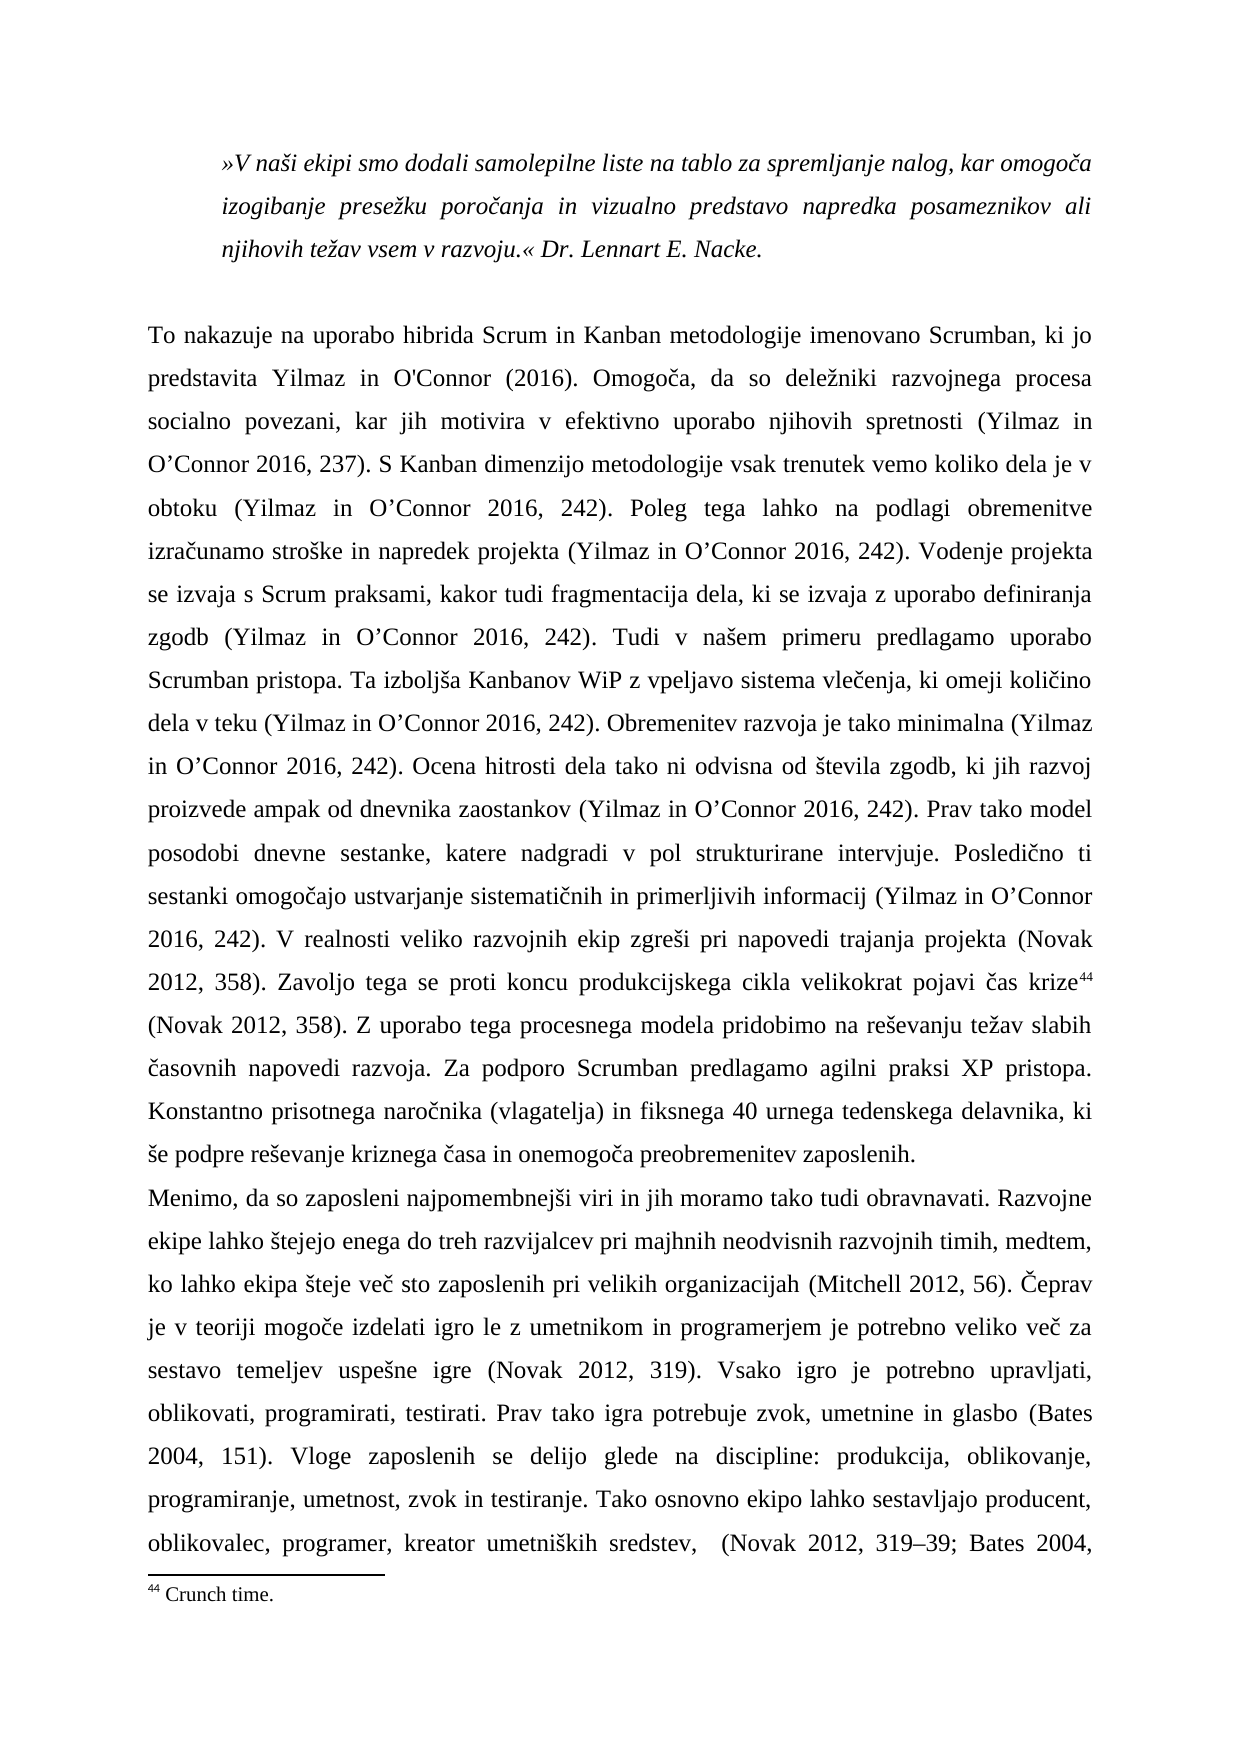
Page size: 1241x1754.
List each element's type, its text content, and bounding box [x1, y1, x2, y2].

text To nakazuje na uporabo hibrida Scrum in Kanban metodologije imenovano Scrumban, ki jo predstavita Yilmaz in O'Connor (2016). Omogoča, da so deležniki razvojnega procesa socialno povezani, kar jih motivira v efektivno uporabo njihovih spretnosti (Yilmaz in O’Connor 2016, 237). S Kanban dimenzijo metodologije vsak trenutek vemo koliko dela je v obtoku (Yilmaz in O’Connor 2016, 242). Poleg tega lahko na podlagi obremenitve izračunamo stroške in napredek projekta (Yilmaz in O’Connor 2016, 242). Vodenje projekta se izvaja s Scrum praksami, kakor tudi fragmentacija dela, ki se izvaja z uporabo definiranja zgodb (Yilmaz in O’Connor 2016, 242). Tudi v našem primeru predlagamo uporabo Scrumban pristopa. Ta izboljša Kanbanov WiP z vpeljavo sistema vlečenja, ki omeji količino dela v teku (Yilmaz in O’Connor 2016, 242). Obremenitev razvoja je tako minimalna (Yilmaz in O’Connor 2016, 242). Ocena hitrosti dela tako ni odvisna od števila zgodb, ki jih razvoj proizvede ampak od dnevnika zaostankov (Yilmaz in O’Connor 2016, 242). Prav tako model posodobi dnevne sestanke, katere nadgradi v pol strukturirane intervjuje. Posledično ti sestanki omogočajo ustvarjanje sistematičnih in primerljivih informacij (Yilmaz in O’Connor 2016, 242). V realnosti veliko razvojnih ekip zgreši pri napovedi trajanja projekta (Novak 2012, 358). Zavoljo tega se proti koncu produkcijskega cikla velikokrat pojavi čas krize (Novak 2012, 358). Z uporabo tega procesnega modela pridobimo na reševanju težav slabih časovnih napovedi razvoja. Za podporo Scrumban predlagamo agilni praksi XP pristopa. Konstantno prisotnega naročnika (vlagatelja) in fiksnega 40 urnega tedenskega delavnika, ki še podpre reševanje kriznega časa in onemogoča preobremenitev zaposlenih. [148, 320, 1093, 1168]
text »V naši ekipi smo dodali samolepilne liste na tablo za spremljanje nalog, kar omogoča izogibanje presežku poročanja in vizualno predstavo napredka posameznikov ali njihovih težav vsem v razvoju.« Dr. Lennart E. Nacke. [221, 148, 1093, 263]
